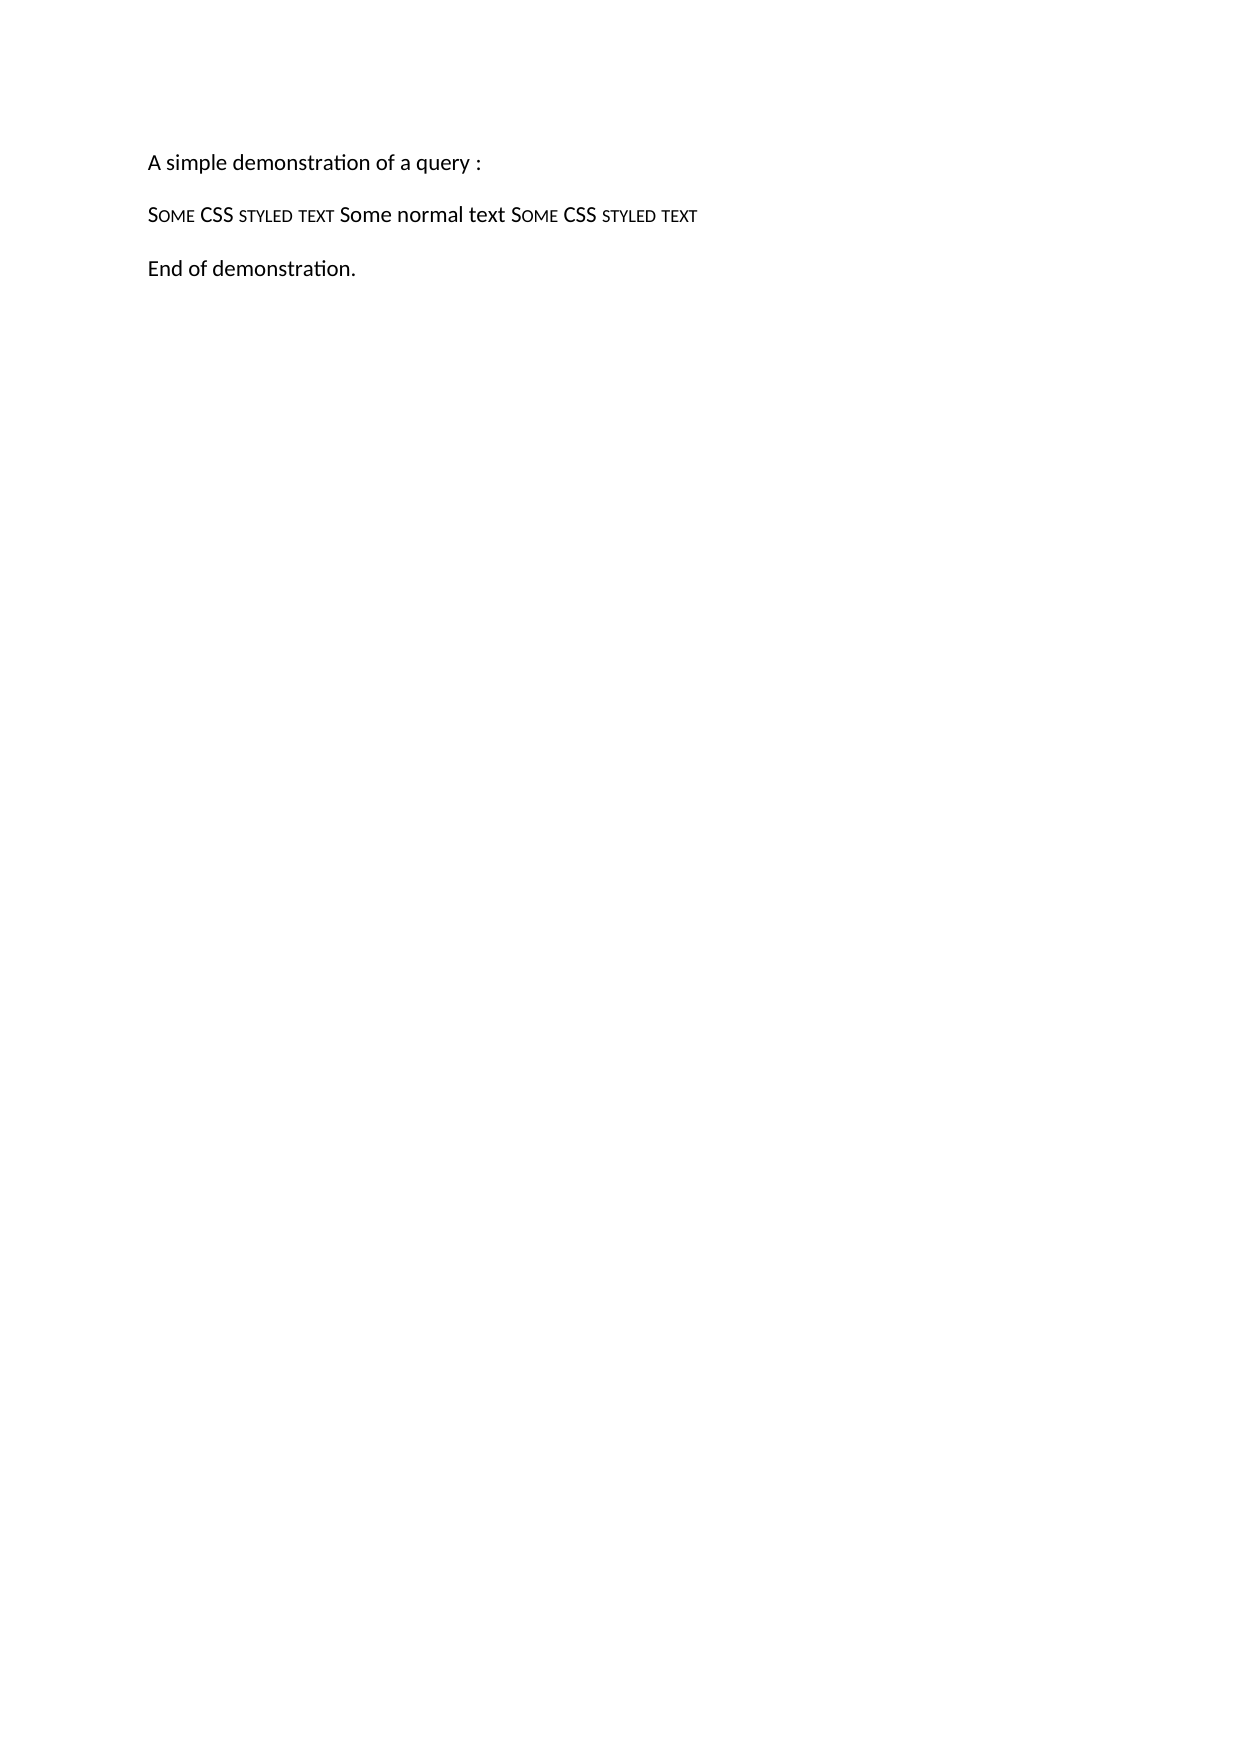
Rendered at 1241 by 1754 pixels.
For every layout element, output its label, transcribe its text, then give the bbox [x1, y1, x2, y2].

text Some CSS styled text Some normal text Some CSS styled text [148, 201, 1093, 229]
text A simple demonstration of a query : [148, 148, 1093, 176]
text End of demonstration. [148, 254, 1093, 282]
